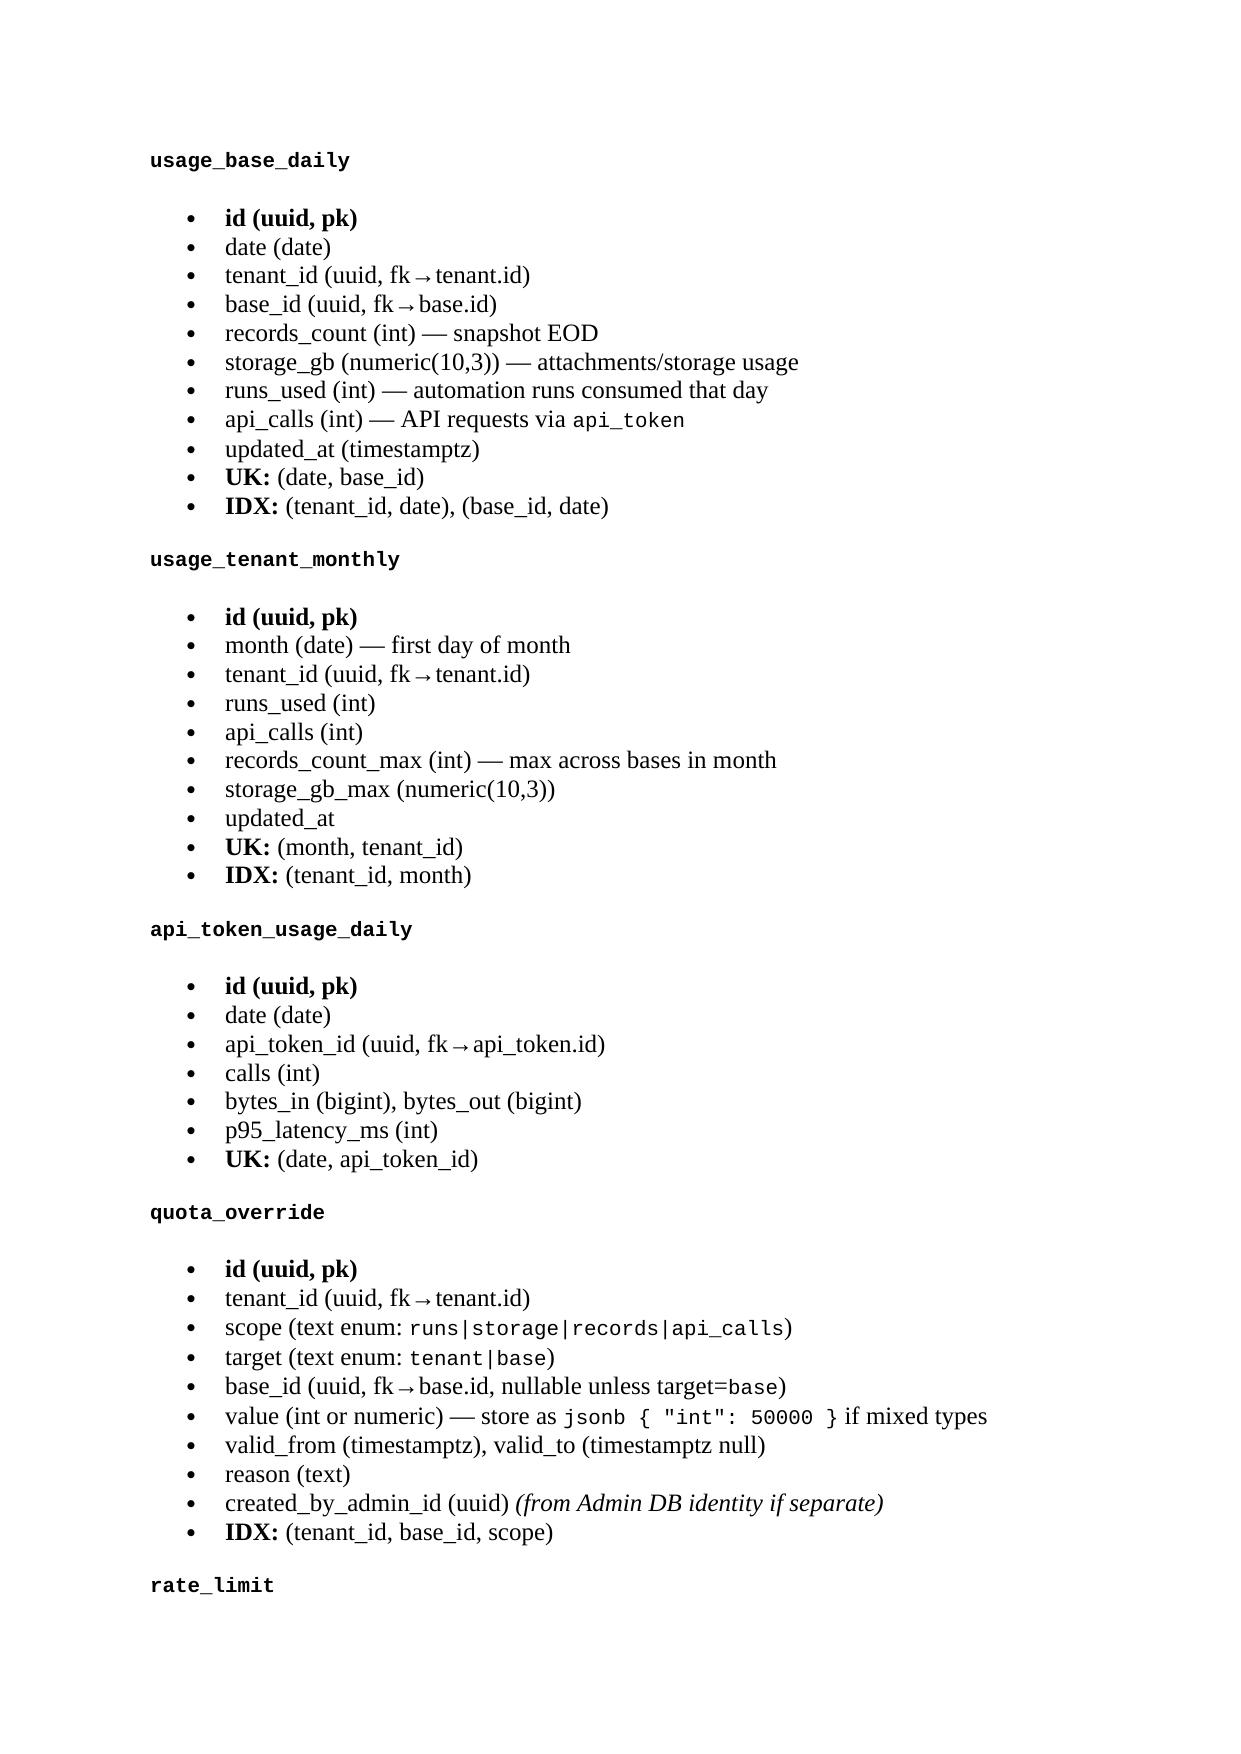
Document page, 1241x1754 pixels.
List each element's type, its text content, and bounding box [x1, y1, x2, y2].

list created_by_admin_id (uuid) (from Admin DB identity if separate) [187, 1488, 1090, 1517]
list IDX: (tenant_id, base_id, scope) [187, 1517, 1090, 1545]
list reason (text) [187, 1459, 1090, 1488]
text api_token_usage_daily [150, 918, 1090, 942]
list updated_at (timestamptz) [187, 434, 1090, 462]
list tenant_id (uuid, fk→tenant.id) [187, 659, 1090, 688]
list runs_used (int) [187, 688, 1090, 717]
list api_token_id (uuid, fk→api_token.id) [187, 1029, 1090, 1058]
list UK: (month, tenant_id) [187, 832, 1090, 861]
list api_calls (int) — API requests via api_token [187, 404, 1090, 434]
list date (date) [187, 232, 1090, 260]
text quota_override [150, 1202, 1090, 1225]
text usage_base_daily [150, 150, 1090, 174]
text rate_limit [150, 1574, 1090, 1598]
list UK: (date, api_token_id) [187, 1144, 1090, 1173]
list id (uuid, pk) [187, 203, 1090, 232]
list id (uuid, pk) [187, 602, 1090, 631]
text usage_tenant_monthly [150, 549, 1090, 573]
list UK: (date, base_id) [187, 462, 1090, 491]
list tenant_id (uuid, fk→tenant.id) [187, 1283, 1090, 1312]
list value (int or numeric) — store as jsonb { "int": 50000 } if mixed types [187, 1401, 1090, 1430]
list base_id (uuid, fk→base.id) [187, 289, 1090, 318]
list target (text enum: tenant|base) [187, 1342, 1090, 1371]
list IDX: (tenant_id, month) [187, 861, 1090, 889]
list runs_used (int) — automation runs consumed that day [187, 375, 1090, 404]
list scope (text enum: runs|storage|records|api_calls) [187, 1312, 1090, 1342]
list base_id (uuid, fk→base.id, nullable unless target=base) [187, 1371, 1090, 1401]
list id (uuid, pk) [187, 1254, 1090, 1283]
list bytes_in (bigint), bytes_out (bigint) [187, 1086, 1090, 1115]
list records_count_max (int) — max across bases in month [187, 746, 1090, 774]
list api_calls (int) [187, 717, 1090, 746]
list id (uuid, pk) [187, 971, 1090, 1000]
list month (date) — first day of month [187, 631, 1090, 659]
list date (date) [187, 1000, 1090, 1029]
list records_count (int) — snapshot EOD [187, 318, 1090, 347]
list valid_from (timestamptz), valid_to (timestamptz null) [187, 1430, 1090, 1459]
list storage_gb_max (numeric(10,3)) [187, 774, 1090, 803]
list p95_latency_ms (int) [187, 1115, 1090, 1144]
list calls (int) [187, 1058, 1090, 1086]
list updated_at [187, 803, 1090, 832]
list IDX: (tenant_id, date), (base_id, date) [187, 491, 1090, 520]
list storage_gb (numeric(10,3)) — attachments/storage usage [187, 347, 1090, 375]
list tenant_id (uuid, fk→tenant.id) [187, 260, 1090, 289]
